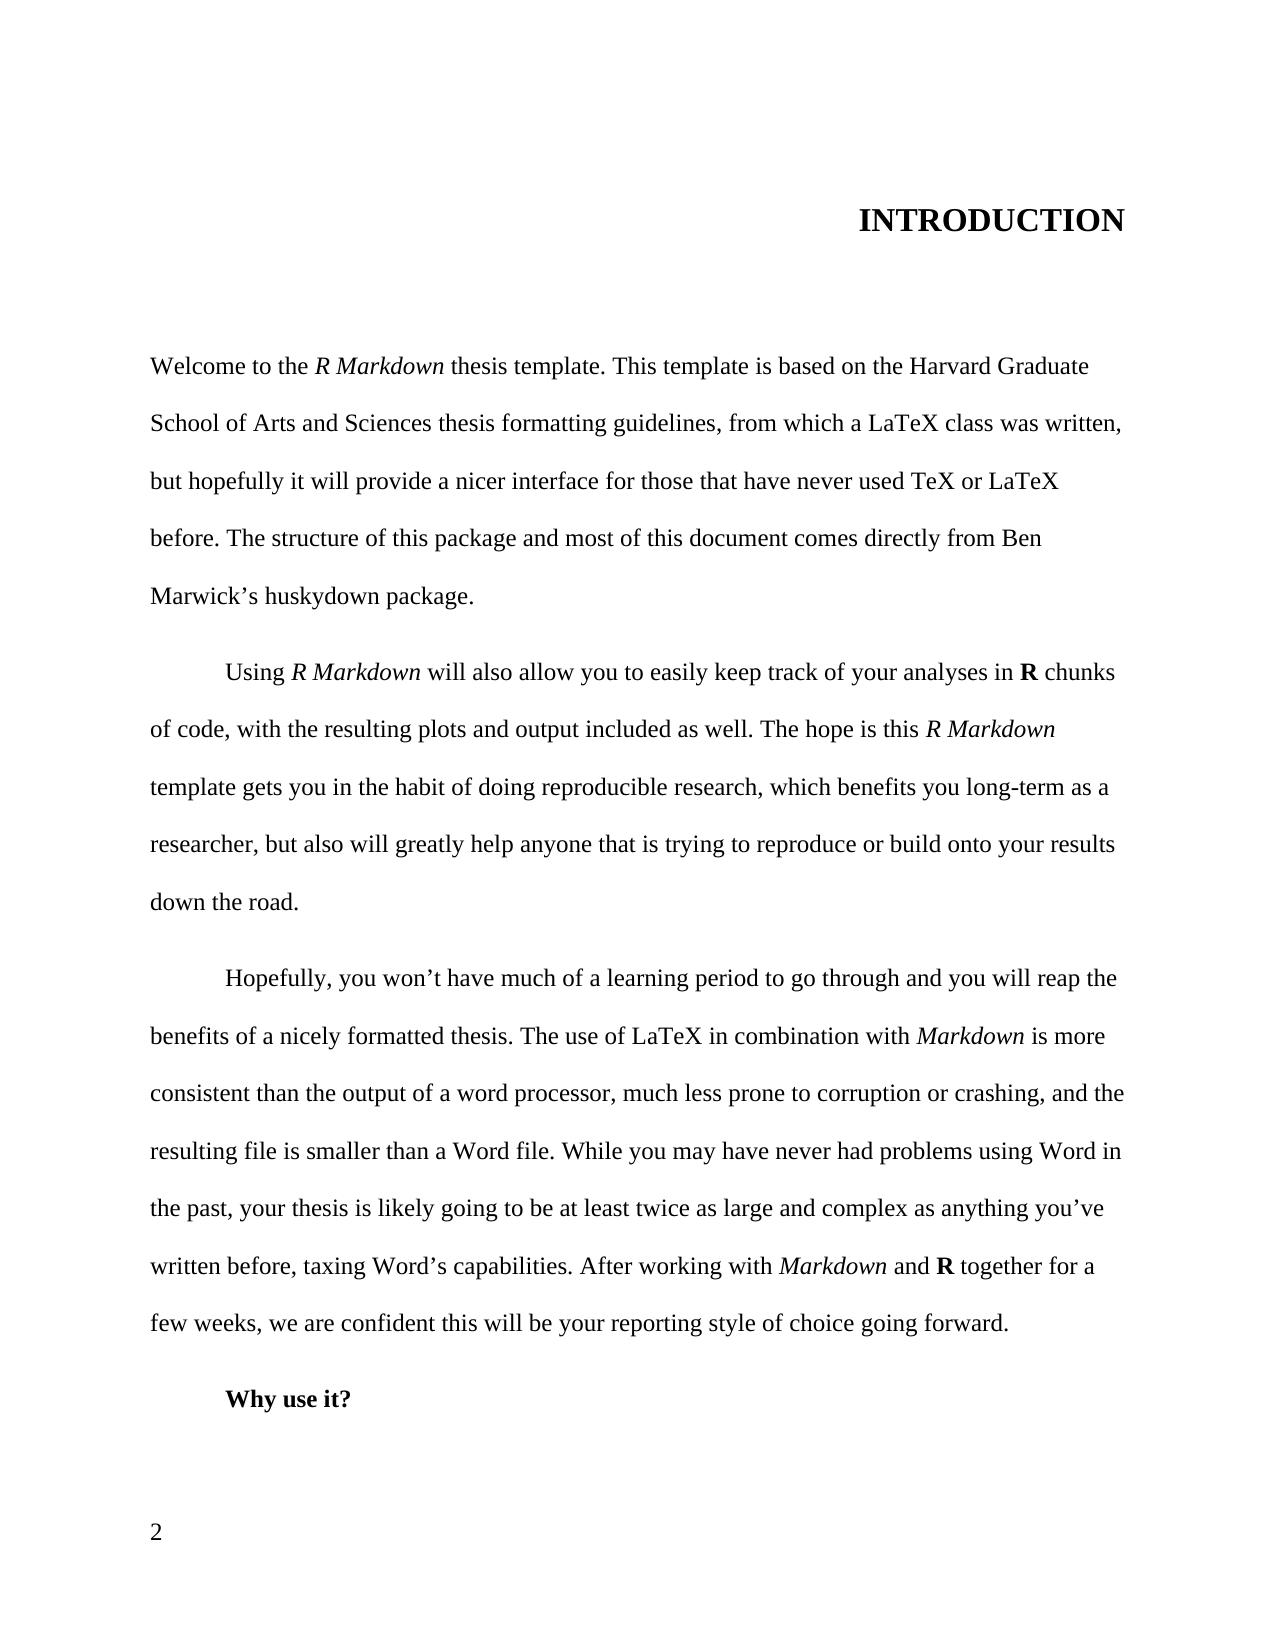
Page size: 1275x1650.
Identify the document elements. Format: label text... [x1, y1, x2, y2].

subtitle Introduction [150, 200, 1125, 238]
text Why use it? [150, 1384, 1125, 1413]
text Hopefully, you won’t have much of a learning period to go through and you will reap the benefits of a nicely formatted thesis. The use of LaTeX in combination with Markdown is more consistent than the output of a word processor, much less prone to corruption or crashing, and the resulting file is smaller than a Word file. While you may have never had problems using Word in the past, your thesis is likely going to be at least twice as large and complex as anything you’ve written before, taxing Word’s capabilities. After working with Markdown and R together for a few weeks, we are confident this will be your reporting style of choice going forward. [150, 963, 1125, 1337]
text Using R Markdown will also allow you to easily keep track of your analyses in R chunks of code, with the resulting plots and output included as well. The hope is this R Markdown template gets you in the habit of doing reproducible research, which benefits you long-term as a researcher, but also will greatly help anyone that is trying to reproduce or build onto your results down the road. [150, 657, 1125, 916]
text Welcome to the R Markdown thesis template. This template is based on the Harvard Graduate School of Arts and Sciences thesis formatting guidelines, from which a LaTeX class was written, but hopefully it will provide a nicer interface for those that have never used TeX or LaTeX before. The structure of this package and most of this document comes directly from Ben Marwick’s huskydown package. [150, 351, 1125, 609]
